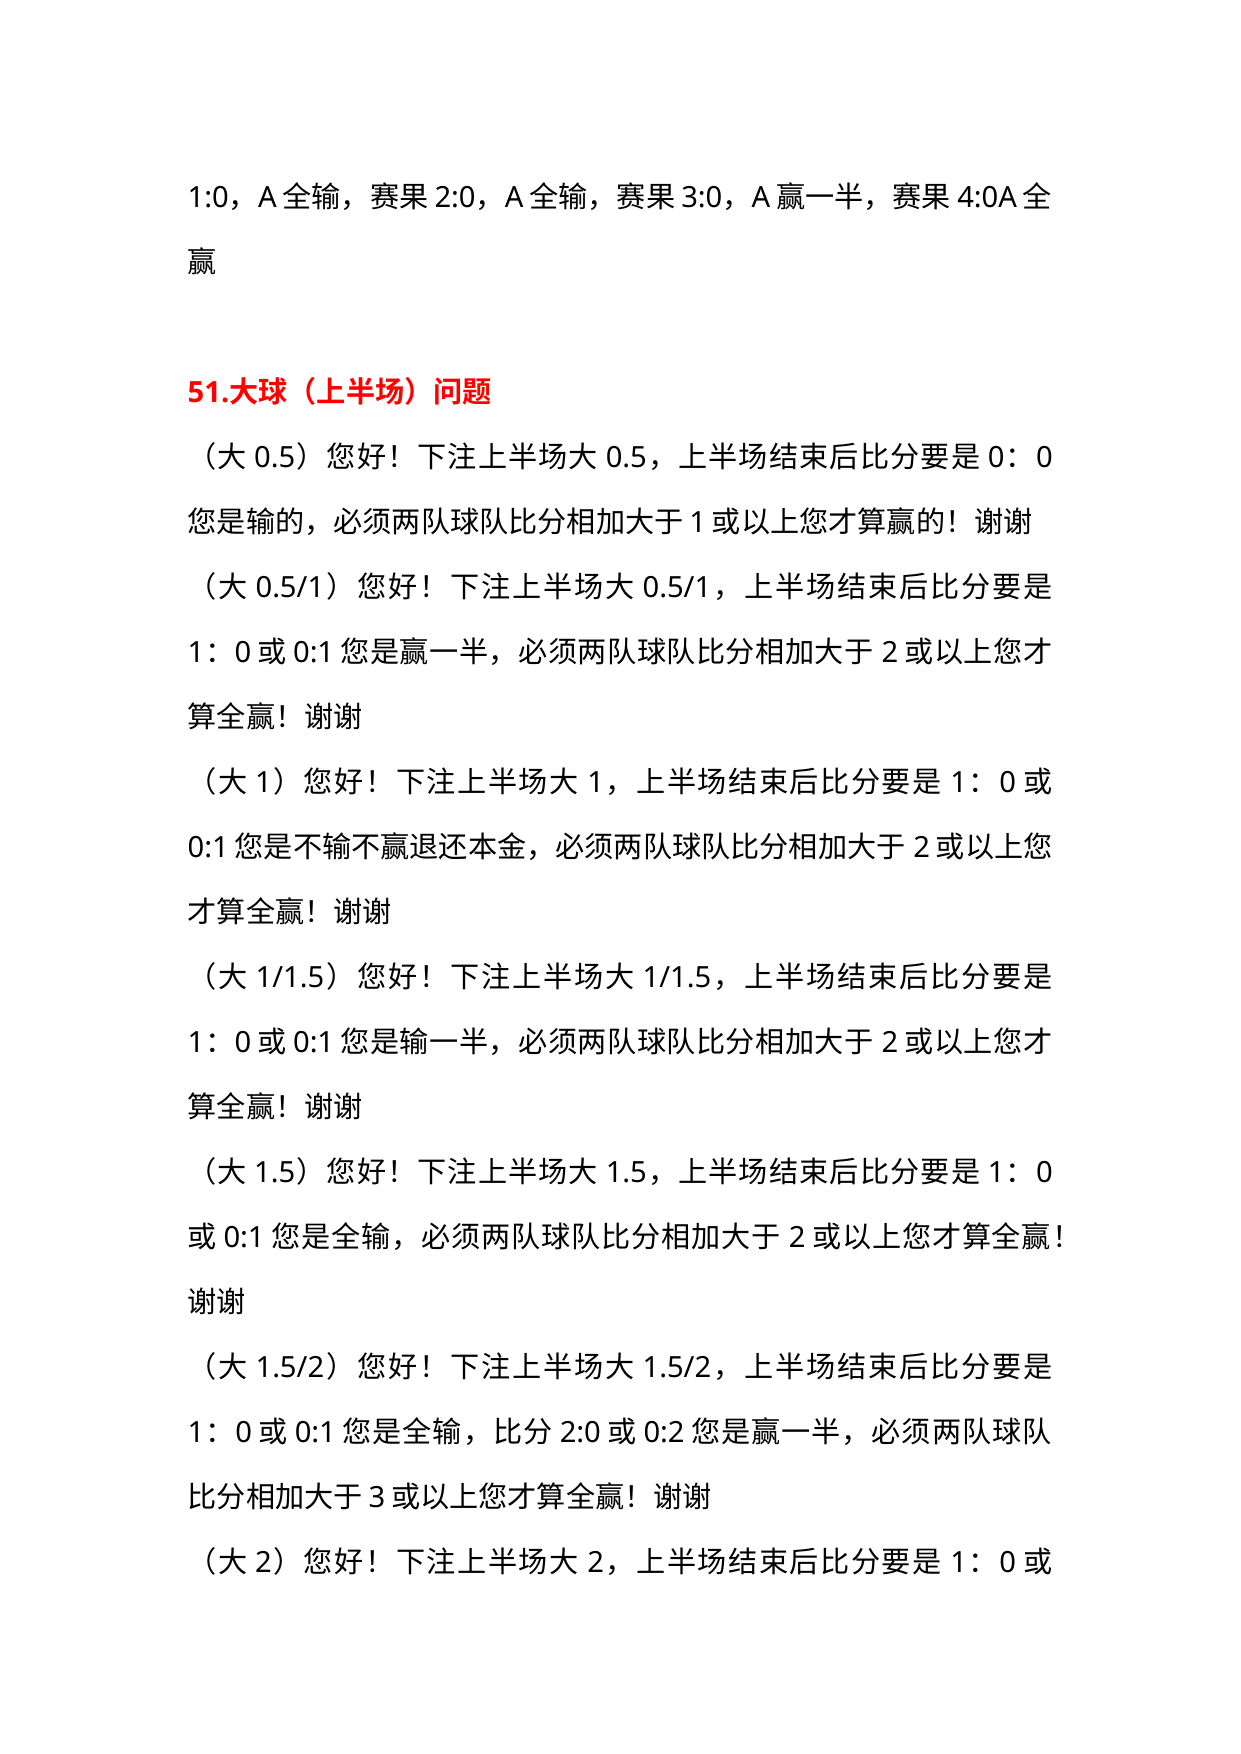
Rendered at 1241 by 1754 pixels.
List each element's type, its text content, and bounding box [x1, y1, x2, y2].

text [187, 162, 1053, 292]
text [187, 1527, 1053, 1592]
text （大1.5/2）您好！下注上半场大1.5/2，上半场结束后比分要是1：0或0:1您是全输，比分2:0或0:2您是赢一半，必须两队球队比分相加大于3或以上您才算全赢！谢谢 [187, 1332, 1053, 1527]
text （大1.5）您好！下注上半场大1.5，上半场结束后比分要是1：0或0:1您是全输，必须两队球队比分相加大于2或以上您才算全赢！谢谢 [187, 1137, 1053, 1332]
text 51.大球（上半场）问题 [187, 357, 1053, 422]
text （大1/1.5）您好！下注上半场大1/1.5，上半场结束后比分要是1：0或0:1您是输一半，必须两队球队比分相加大于2或以上您才算全赢！谢谢 [187, 942, 1053, 1137]
text （大0.5）您好！下注上半场大0.5，上半场结束后比分要是0：0您是输的，必须两队球队比分相加大于1或以上您才算赢的！谢谢 [187, 422, 1053, 552]
text （大0.5/1）您好！下注上半场大0.5/1，上半场结束后比分要是1：0或0:1您是赢一半，必须两队球队比分相加大于2或以上您才算全赢！谢谢 [187, 552, 1053, 747]
text （大1）您好！下注上半场大1，上半场结束后比分要是1：0或0:1您是不输不赢退还本金，必须两队球队比分相加大于2或以上您才算全赢！谢谢 [187, 747, 1053, 942]
